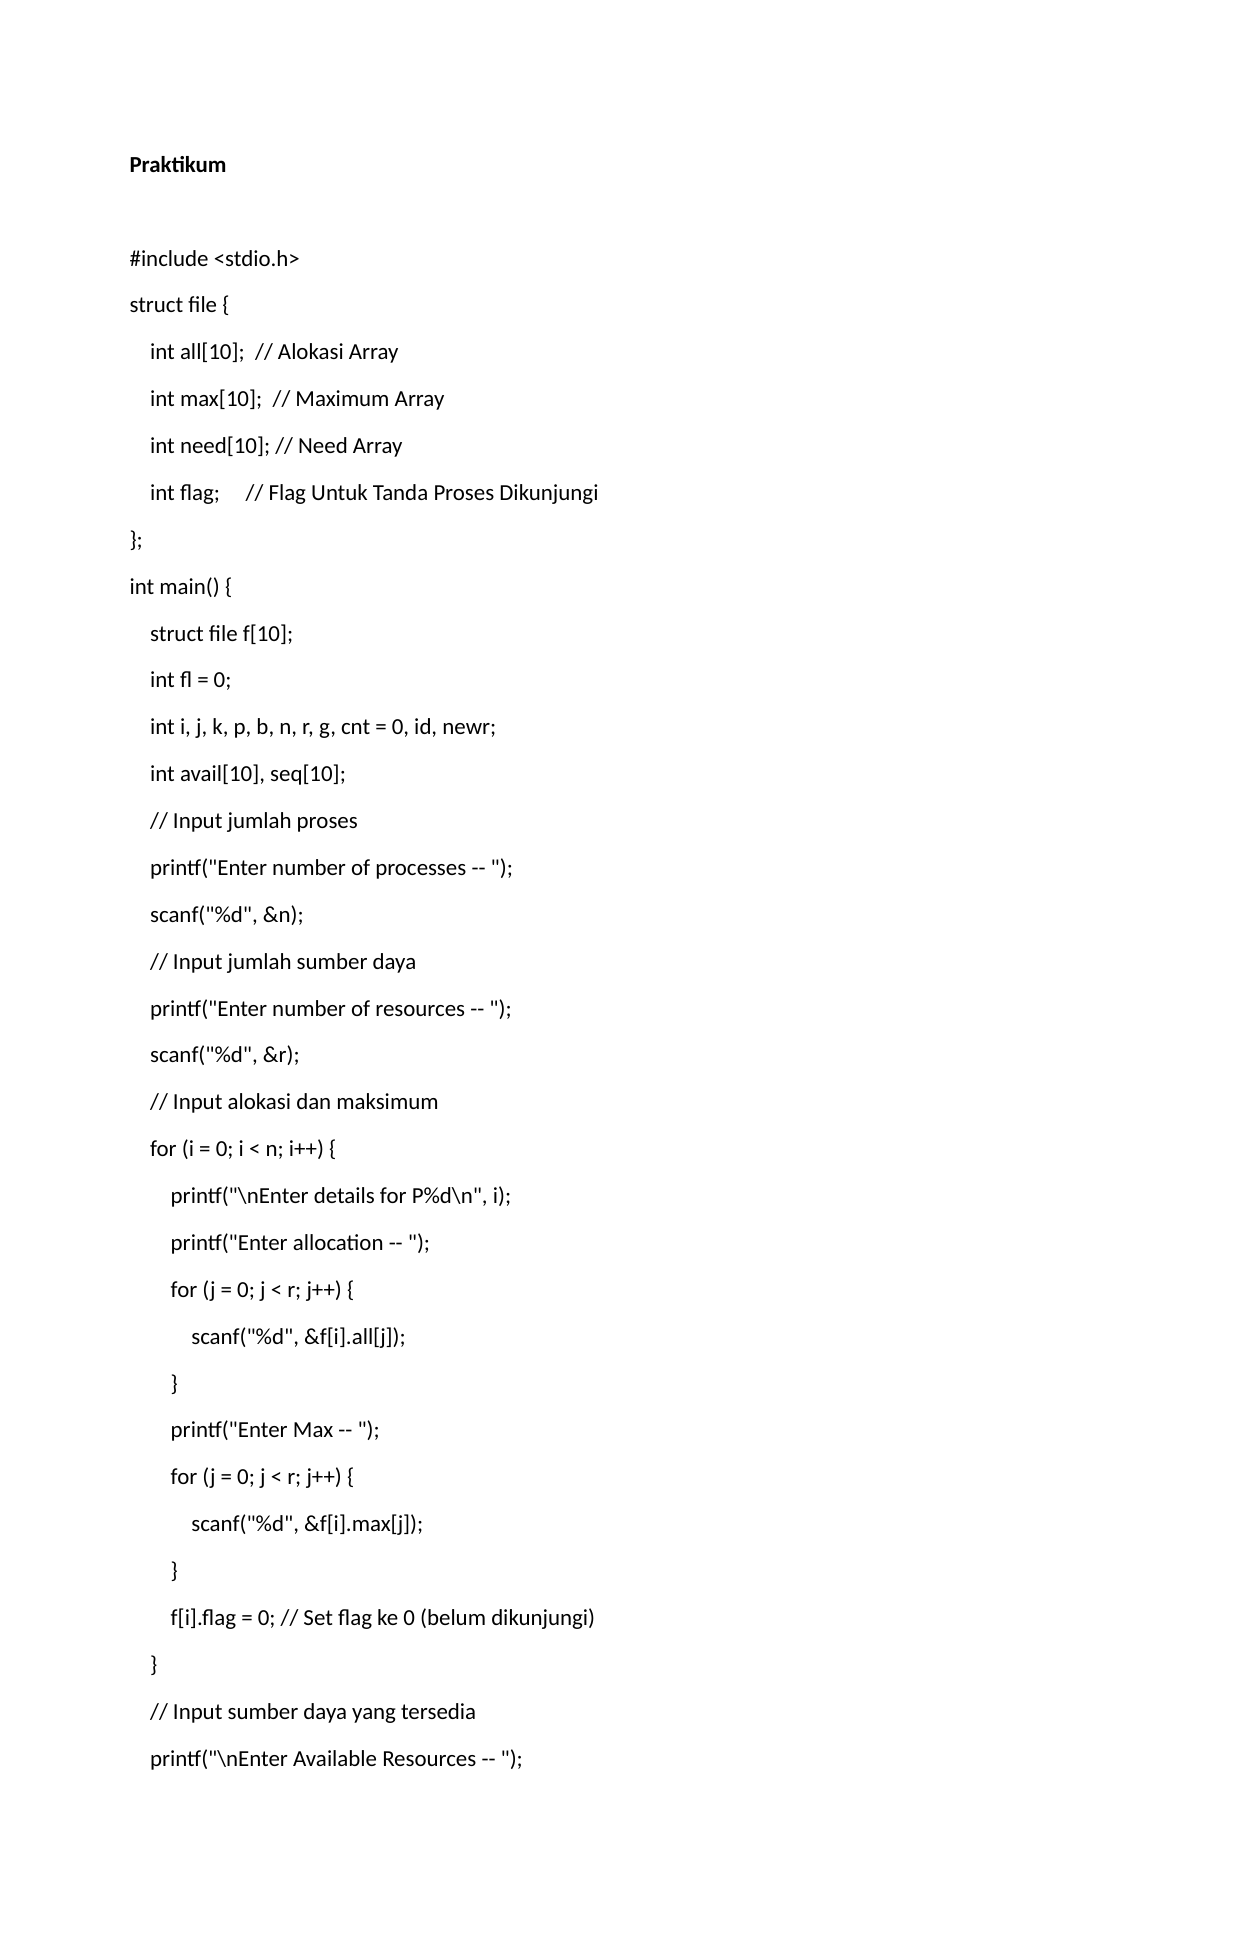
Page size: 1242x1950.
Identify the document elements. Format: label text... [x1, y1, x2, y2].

text int fl = 0; [129, 666, 1051, 694]
text for (i = 0; i < n; i++) { [129, 1134, 1051, 1162]
text printf("Enter number of resources -- "); [129, 994, 1051, 1022]
text for (j = 0; j < r; j++) { [129, 1275, 1051, 1303]
text int avail[10], seq[10]; [129, 759, 1051, 787]
text struct file f[10]; [129, 619, 1051, 647]
text for (j = 0; j < r; j++) { [129, 1462, 1051, 1491]
text scanf("%d", &f[i].max[j]); [129, 1509, 1051, 1537]
text int flag; // Flag Untuk Tanda Proses Dikunjungi [129, 478, 1051, 506]
text printf("\nEnter details for P%d\n", i); [129, 1181, 1051, 1209]
text #include <stdio.h> [129, 244, 1051, 272]
text f[i].flag = 0; // Set flag ke 0 (belum dikunjungi) [129, 1603, 1051, 1631]
text } [129, 1650, 1051, 1678]
text printf("Enter allocation -- "); [129, 1228, 1051, 1256]
text Praktikum [129, 150, 1051, 178]
text } [129, 1556, 1051, 1584]
text scanf("%d", &n); [129, 900, 1051, 928]
text scanf("%d", &f[i].all[j]); [129, 1322, 1051, 1350]
text int i, j, k, p, b, n, r, g, cnt = 0, id, newr; [129, 712, 1051, 741]
text // Input alokasi dan maksimum [129, 1087, 1051, 1116]
text int main() { [129, 572, 1051, 600]
text struct file { [129, 291, 1051, 319]
text // Input jumlah sumber daya [129, 947, 1051, 975]
text }; [129, 525, 1051, 553]
text scanf("%d", &r); [129, 1041, 1051, 1069]
text int need[10]; // Need Array [129, 431, 1051, 459]
text int max[10]; // Maximum Array [129, 384, 1051, 412]
text int all[10]; // Alokasi Array [129, 337, 1051, 366]
text printf("Enter number of processes -- "); [129, 853, 1051, 881]
text // Input jumlah proses [129, 806, 1051, 834]
text printf("\nEnter Available Resources -- "); [129, 1744, 1051, 1772]
text } [129, 1369, 1051, 1397]
text // Input sumber daya yang tersedia [129, 1697, 1051, 1725]
text printf("Enter Max -- "); [129, 1416, 1051, 1444]
